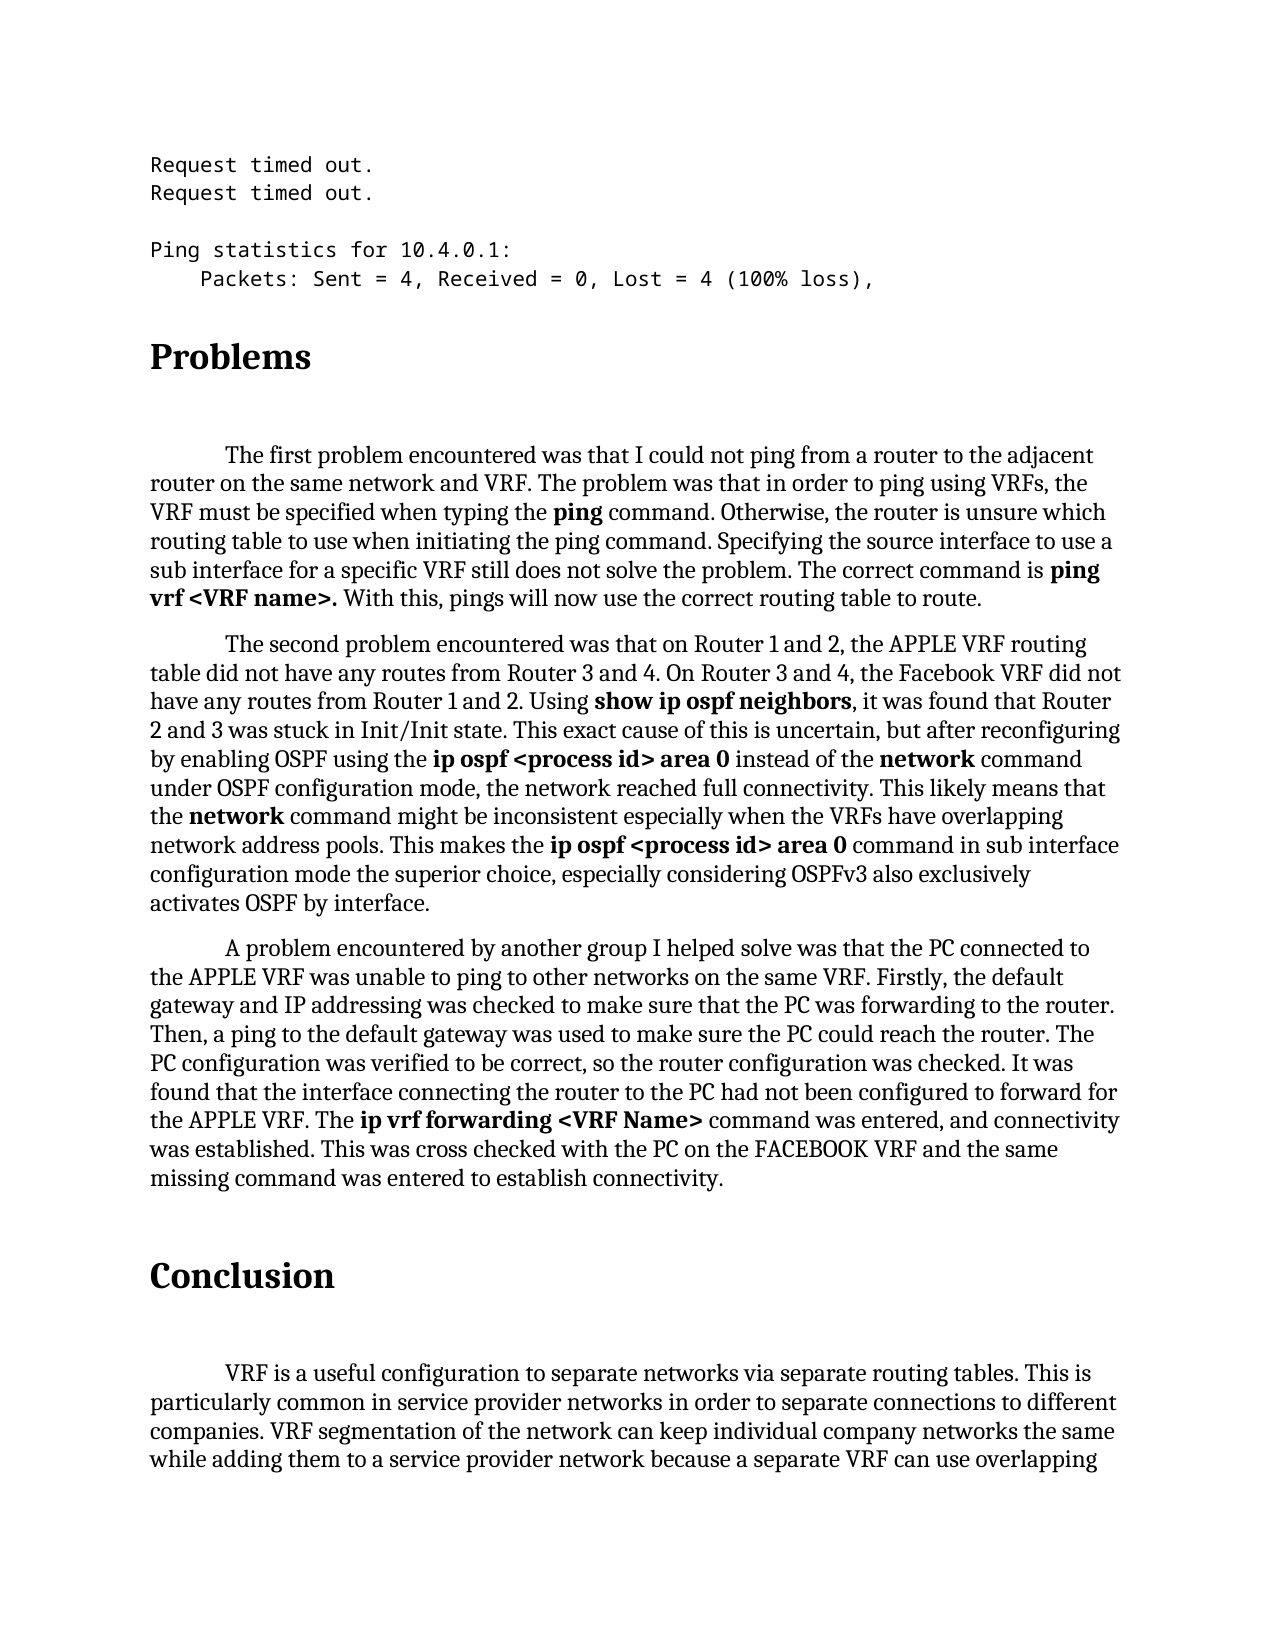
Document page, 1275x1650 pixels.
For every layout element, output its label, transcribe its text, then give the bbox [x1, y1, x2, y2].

text Ping statistics for 10.4.0.1: [150, 235, 1125, 264]
text A problem encountered by another group I helped solve was that the PC connected to the APPLE VRF was unable to ping to other networks on the same VRF. Firstly, the default gateway and IP addressing was checked to make sure that the PC was forwarding to the router. Then, a ping to the default gateway was used to make sure the PC could reach the router. The PC configuration was verified to be correct, so the router configuration was checked. It was found that the interface connecting the router to the PC had not been configured to forward for the APPLE VRF. The ip vrf forwarding <VRF Name> command was entered, and connectivity was established. This was cross checked with the PC on the FACEBOOK VRF and the same missing command was entered to establish connectivity. [150, 934, 1125, 1193]
text Request timed out. [150, 150, 1125, 178]
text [150, 264, 1125, 292]
text Conclusion [150, 1255, 1125, 1298]
text The first problem encountered was that I could not ping from a router to the adjacent router on the same network and VRF. The problem was that in order to ping using VRFs, the VRF must be specified when typing the ping command. Otherwise, the router is unsure which routing table to use when initiating the ping command. Specifying the source interface to use a sub interface for a specific VRF still does not solve the problem. The correct command is ping vrf <VRF name>. With this, pings will now use the correct routing table to route. [150, 441, 1125, 613]
text Problems [150, 335, 1125, 378]
text The second problem encountered was that on Router 1 and 2, the APPLE VRF routing table did not have any routes from Router 3 and 4. On Router 3 and 4, the Facebook VRF did not have any routes from Router 1 and 2. Using show ip ospf neighbors, it was found that Router 2 and 3 was stuck in Init/Init state. This exact cause of this is uncertain, but after reconfiguring by enabling OSPF using the ip ospf <process id> area 0 instead of the network command under OSPF configuration mode, the network reached full connectivity. This likely means that the network command might be inconsistent especially when the VRFs have overlapping network address pools. This makes the ip ospf <process id> area 0 command in sub interface configuration mode the superior choice, especially considering OSPFv3 also exclusively activates OSPF by interface. [150, 630, 1125, 917]
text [150, 1359, 1125, 1474]
text Request timed out. [150, 178, 1125, 207]
